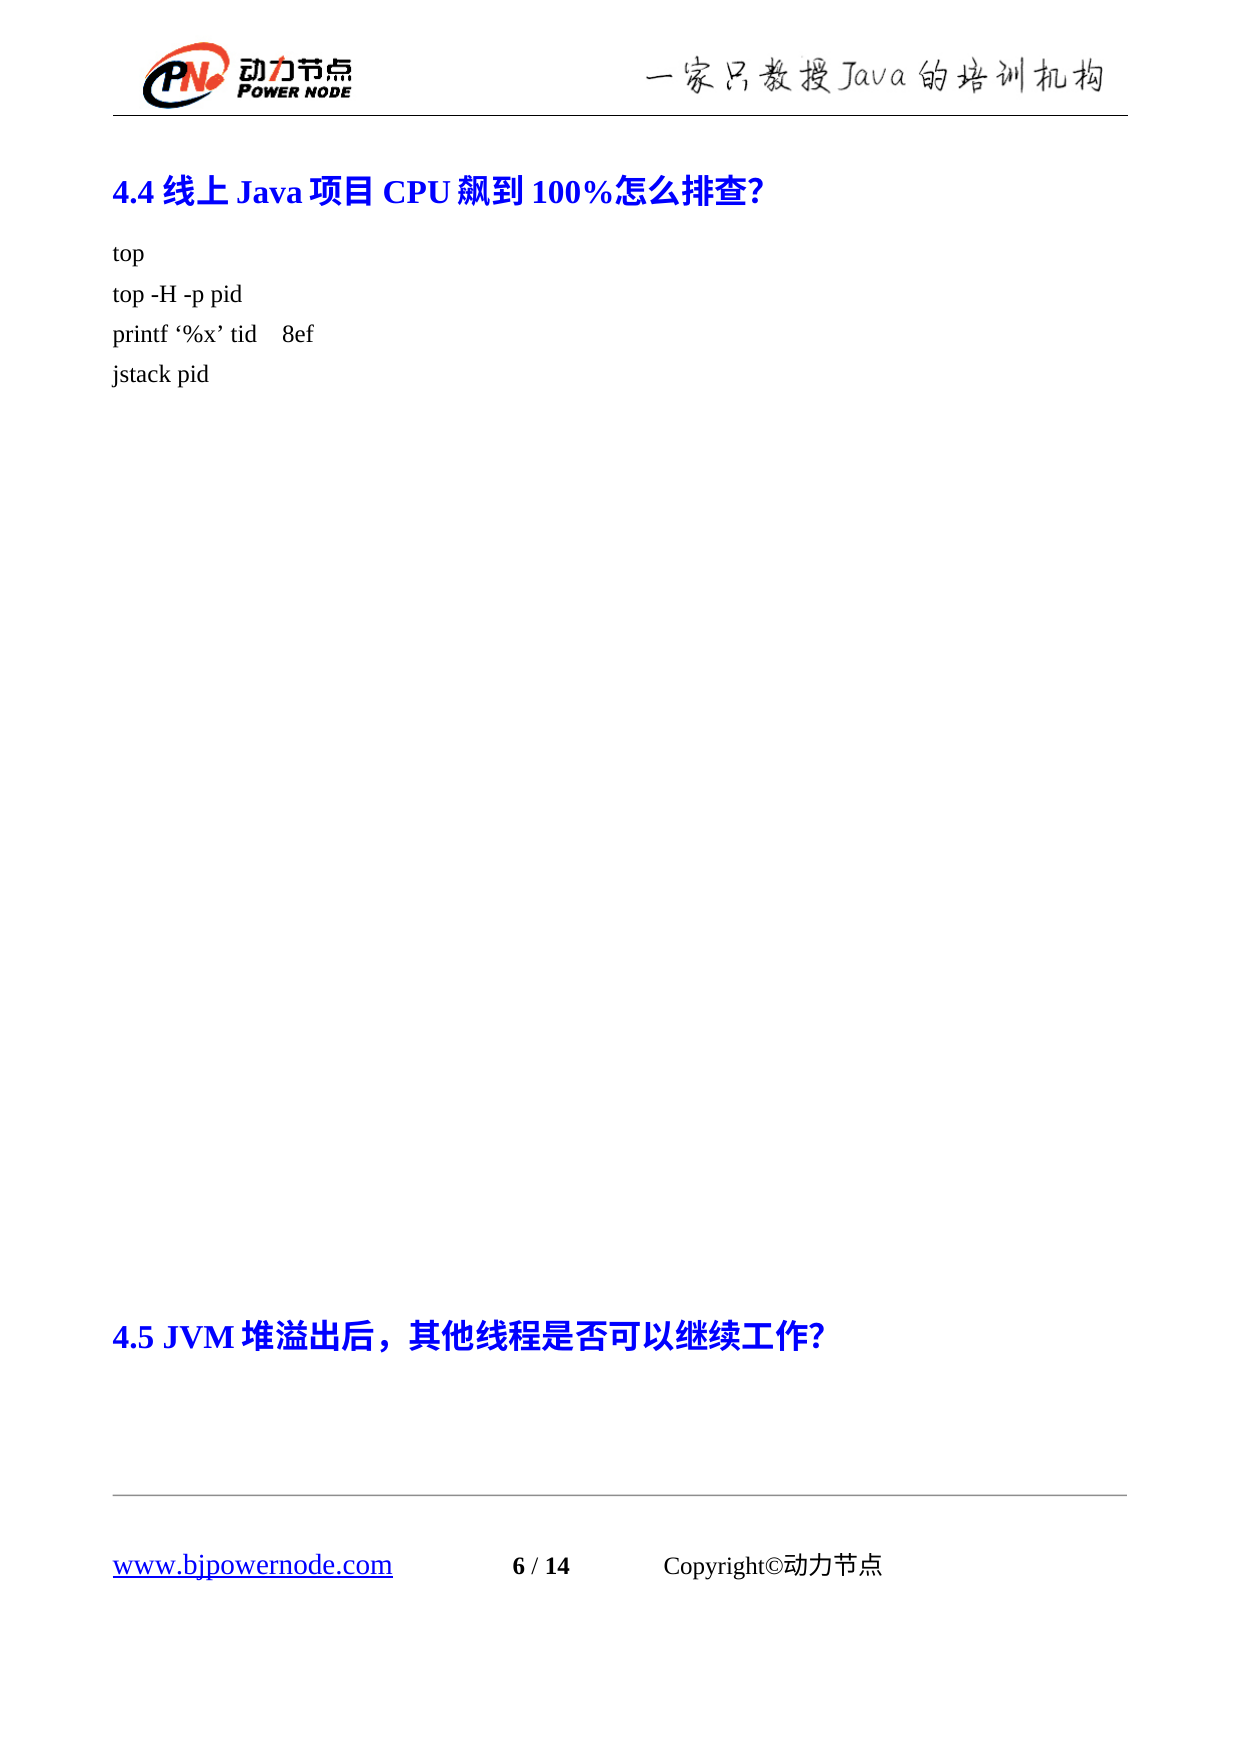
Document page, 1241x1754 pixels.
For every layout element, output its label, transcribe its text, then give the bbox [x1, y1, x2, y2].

text top -H -p pid [112, 276, 1128, 310]
subtitle JVM堆溢出后，其他线程是否可以继续工作？ [112, 1300, 1128, 1368]
text top [112, 236, 1128, 270]
picture [131, 35, 1127, 115]
text jstack pid [112, 356, 1128, 390]
picture [112, 1491, 1127, 1500]
text printf ‘%x’ tid 8ef [112, 316, 1128, 350]
subtitle 线上Java项目CPU飙到100%怎么排查？ [112, 155, 1128, 223]
